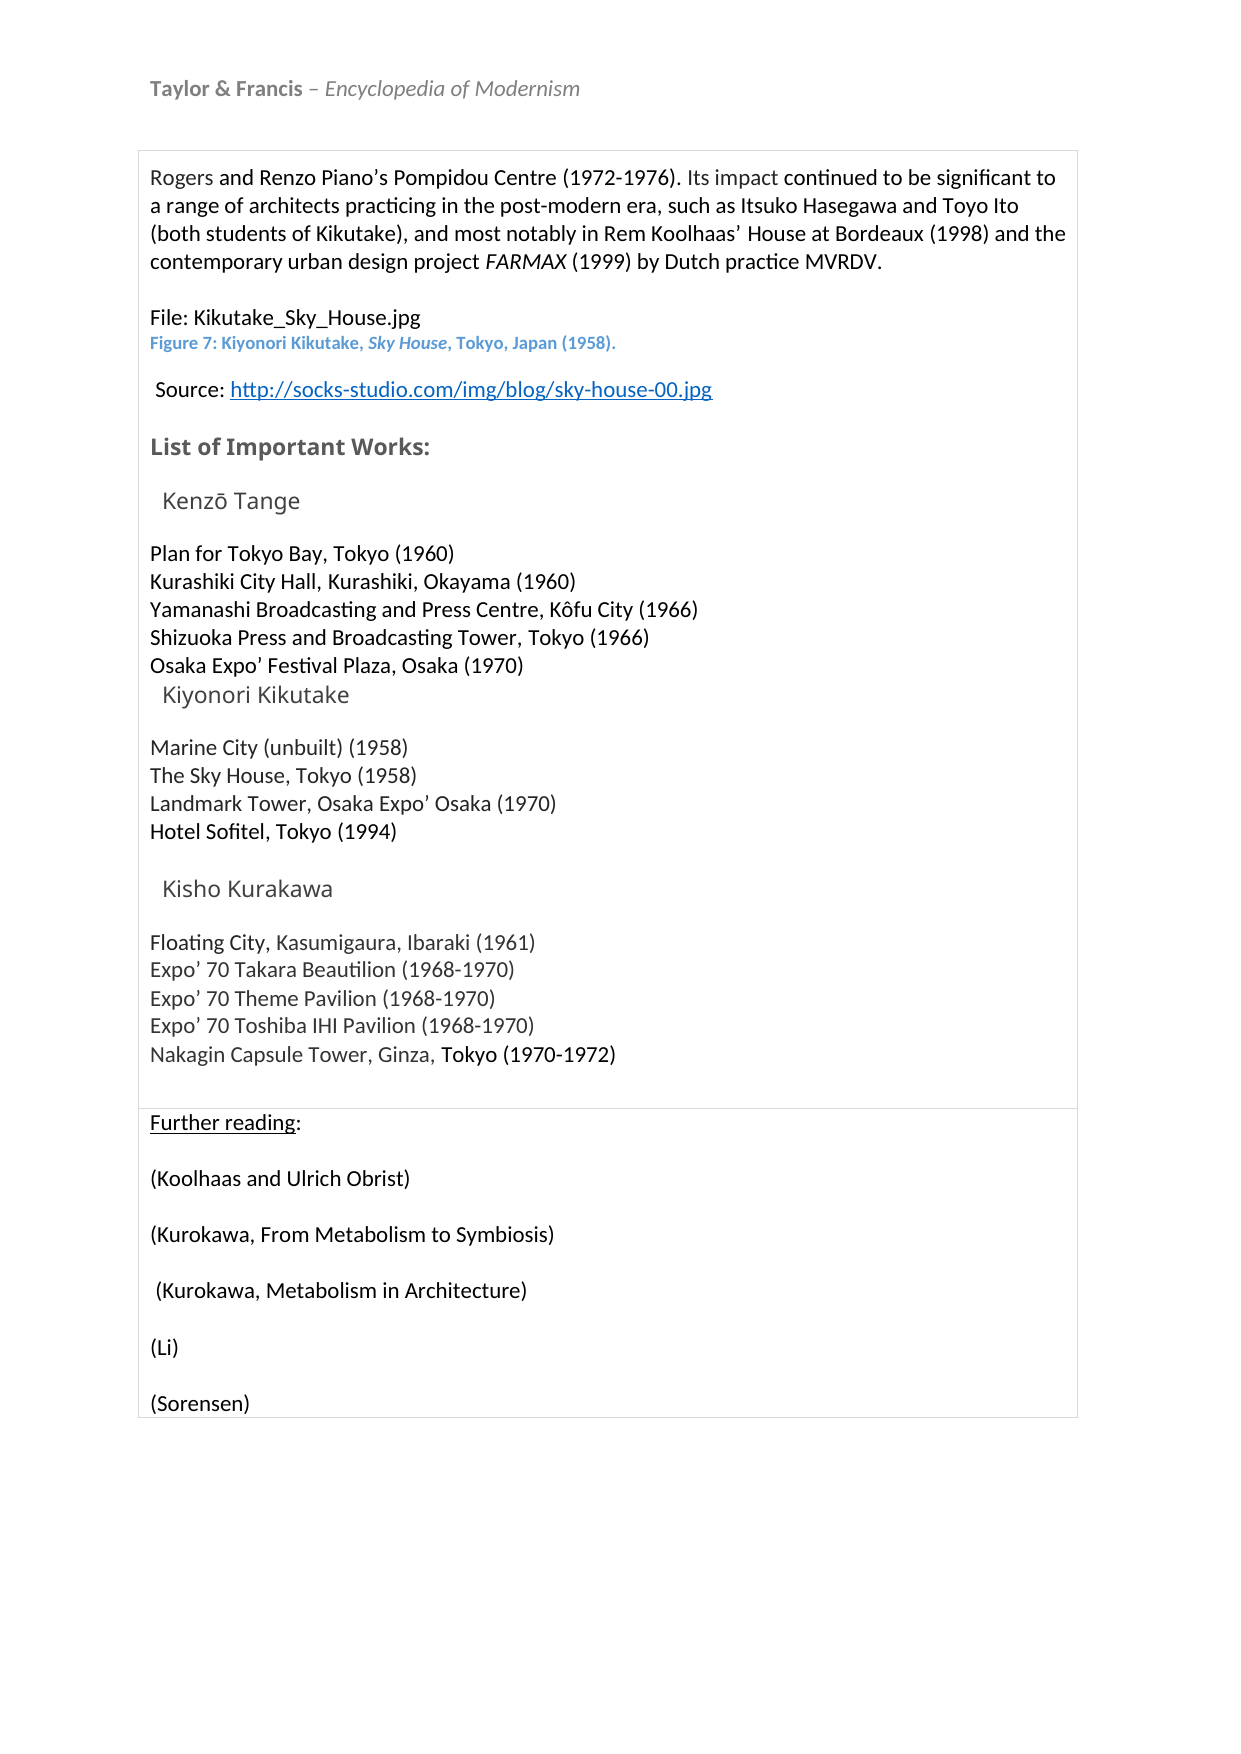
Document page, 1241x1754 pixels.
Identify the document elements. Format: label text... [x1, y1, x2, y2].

table_cell Further reading: [139, 1109, 1077, 1417]
